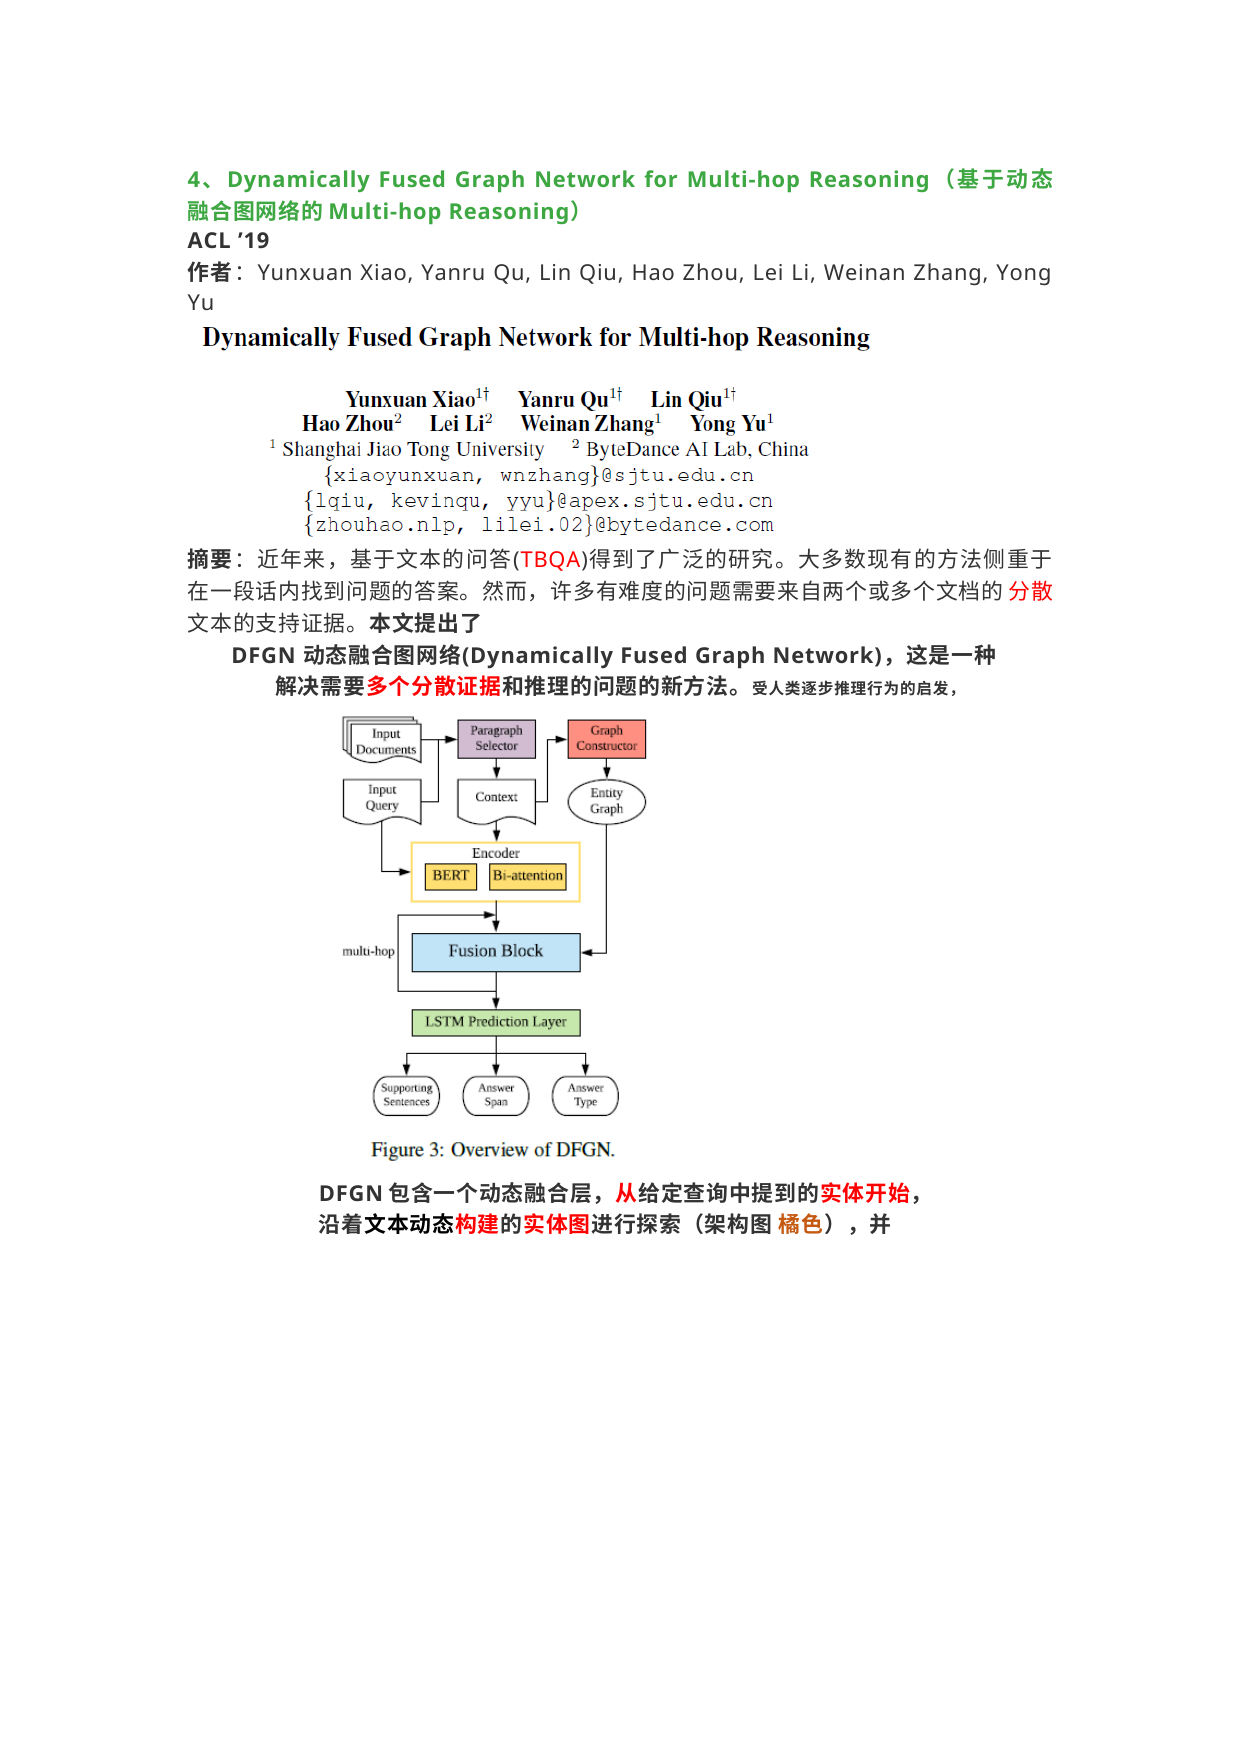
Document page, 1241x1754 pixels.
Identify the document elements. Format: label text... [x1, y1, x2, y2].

text 4、Dynamically Fused Graph Network for Multi-hop Reasoning（基于动态融合图网络的Multi-hop Reasoning） [187, 162, 1053, 226]
text DFGN包含一个动态融合层，从给定查询中提到的实体开始， [275, 1176, 1053, 1207]
text ACL ’19 [187, 226, 1053, 255]
text DFGN 动态融合图网络(Dynamically Fused Graph Network)，这是一种 [187, 638, 1053, 669]
text 摘要：近年来，基于文本的问答(TBQA)得到了广泛的研究。大多数现有的方法侧重于在一段话内找到问题的答案。然而，许多有难度的问题需要来自两个或多个文档的分散文本的支持证据。本文提出了 [187, 542, 1053, 638]
text 作者：Yunxuan Xiao, Yanru Qu, Lin Qiu, Hao Zhou, Lei Li, Weinan Zhang, Yong Yu [187, 255, 1053, 317]
text 解决需要多个分散证据和推理的问题的新方法。受人类逐步推理行为的启发， [231, 669, 1053, 701]
picture [187, 316, 877, 543]
text 沿着文本动态构建的实体图进行探索（架构图 橘色），并 [275, 1207, 1053, 1239]
picture [318, 701, 668, 1176]
